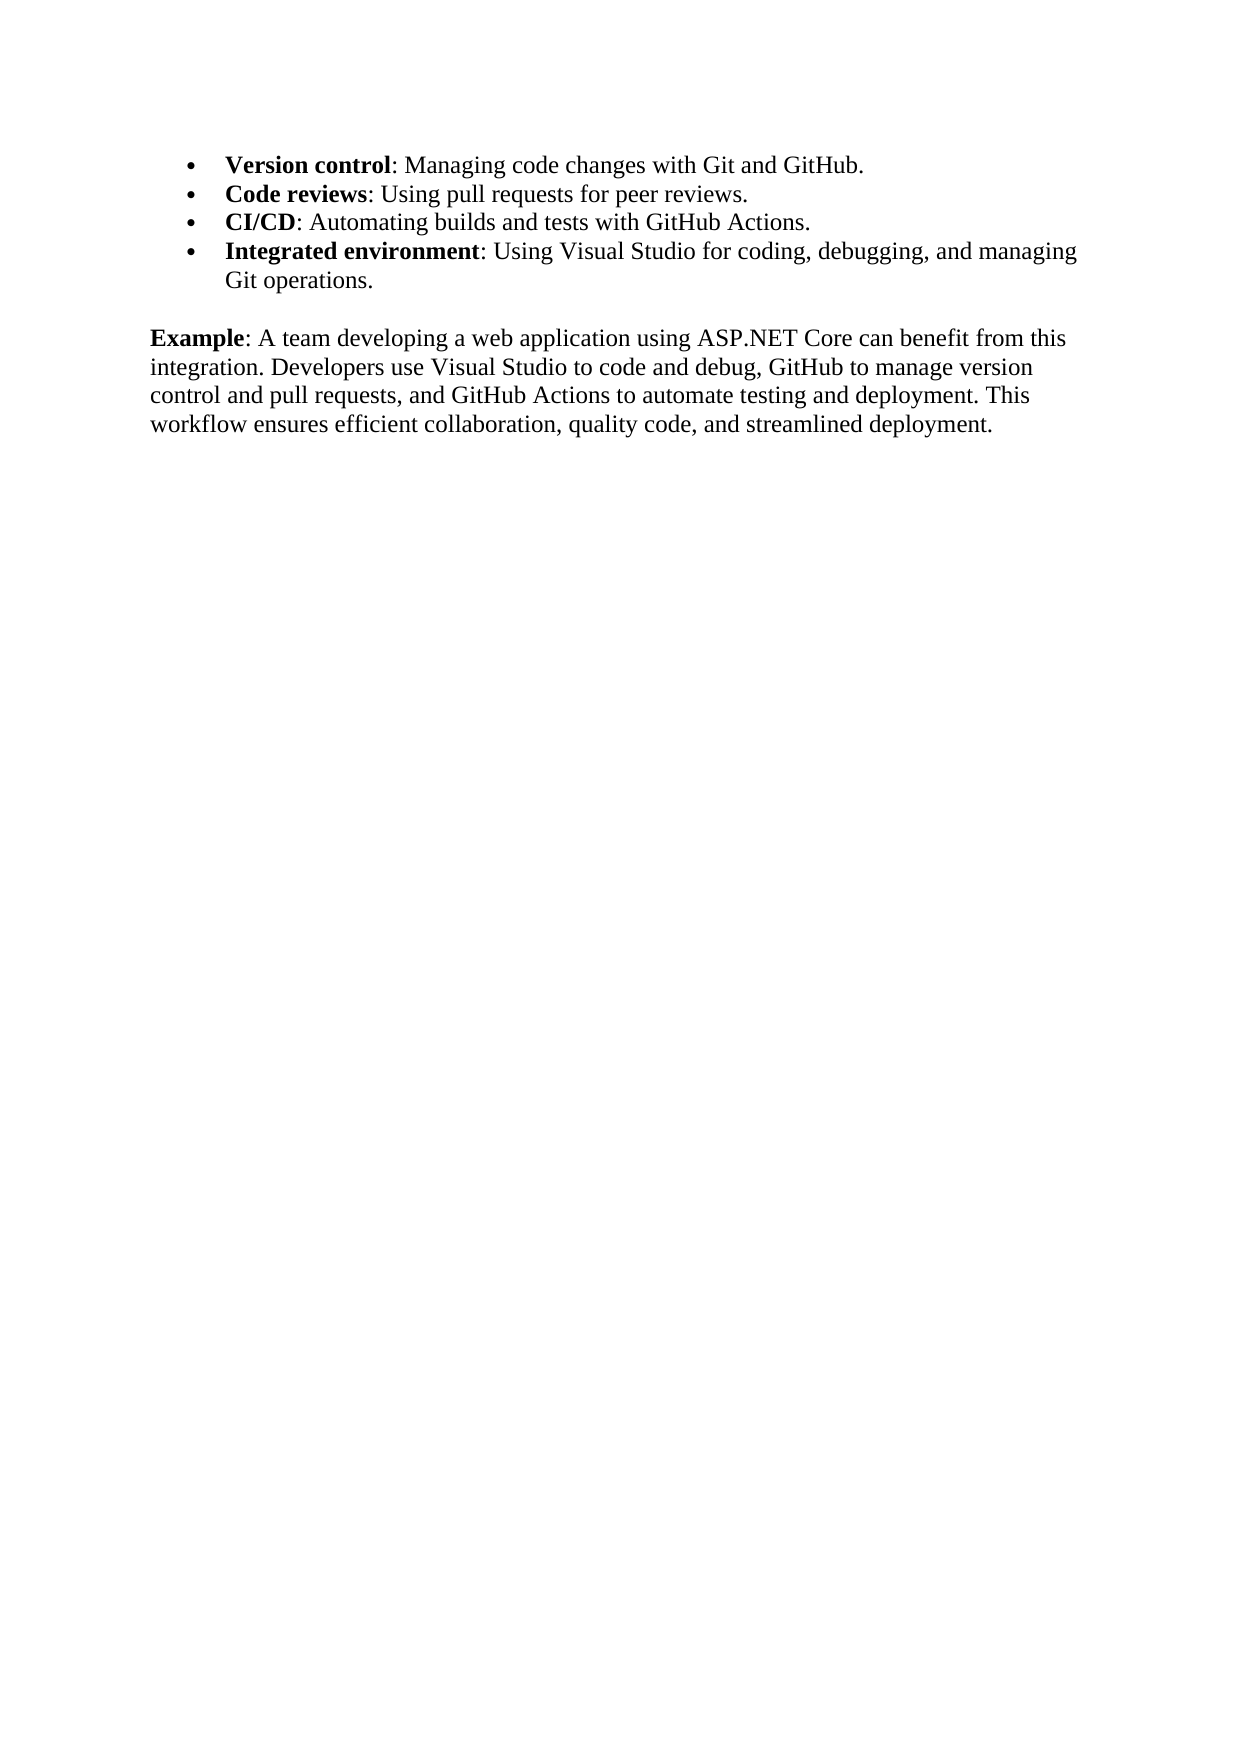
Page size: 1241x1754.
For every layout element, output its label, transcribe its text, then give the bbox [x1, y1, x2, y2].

list CI/CD: Automating builds and tests with GitHub Actions. [187, 207, 1090, 236]
list Version control: Managing code changes with Git and GitHub. [187, 150, 1090, 179]
list Code reviews: Using pull requests for peer reviews. [187, 179, 1090, 207]
text Example: A team developing a web application using ASP.NET Core can benefit from this integration. Developers use Visual Studio to code and debug, GitHub to manage version control and pull requests, and GitHub Actions to automate testing and deployment. This workflow ensures efficient collaboration, quality code, and streamlined deployment. [150, 323, 1090, 438]
list Integrated environment: Using Visual Studio for coding, debugging, and managing Git operations. [187, 236, 1090, 294]
